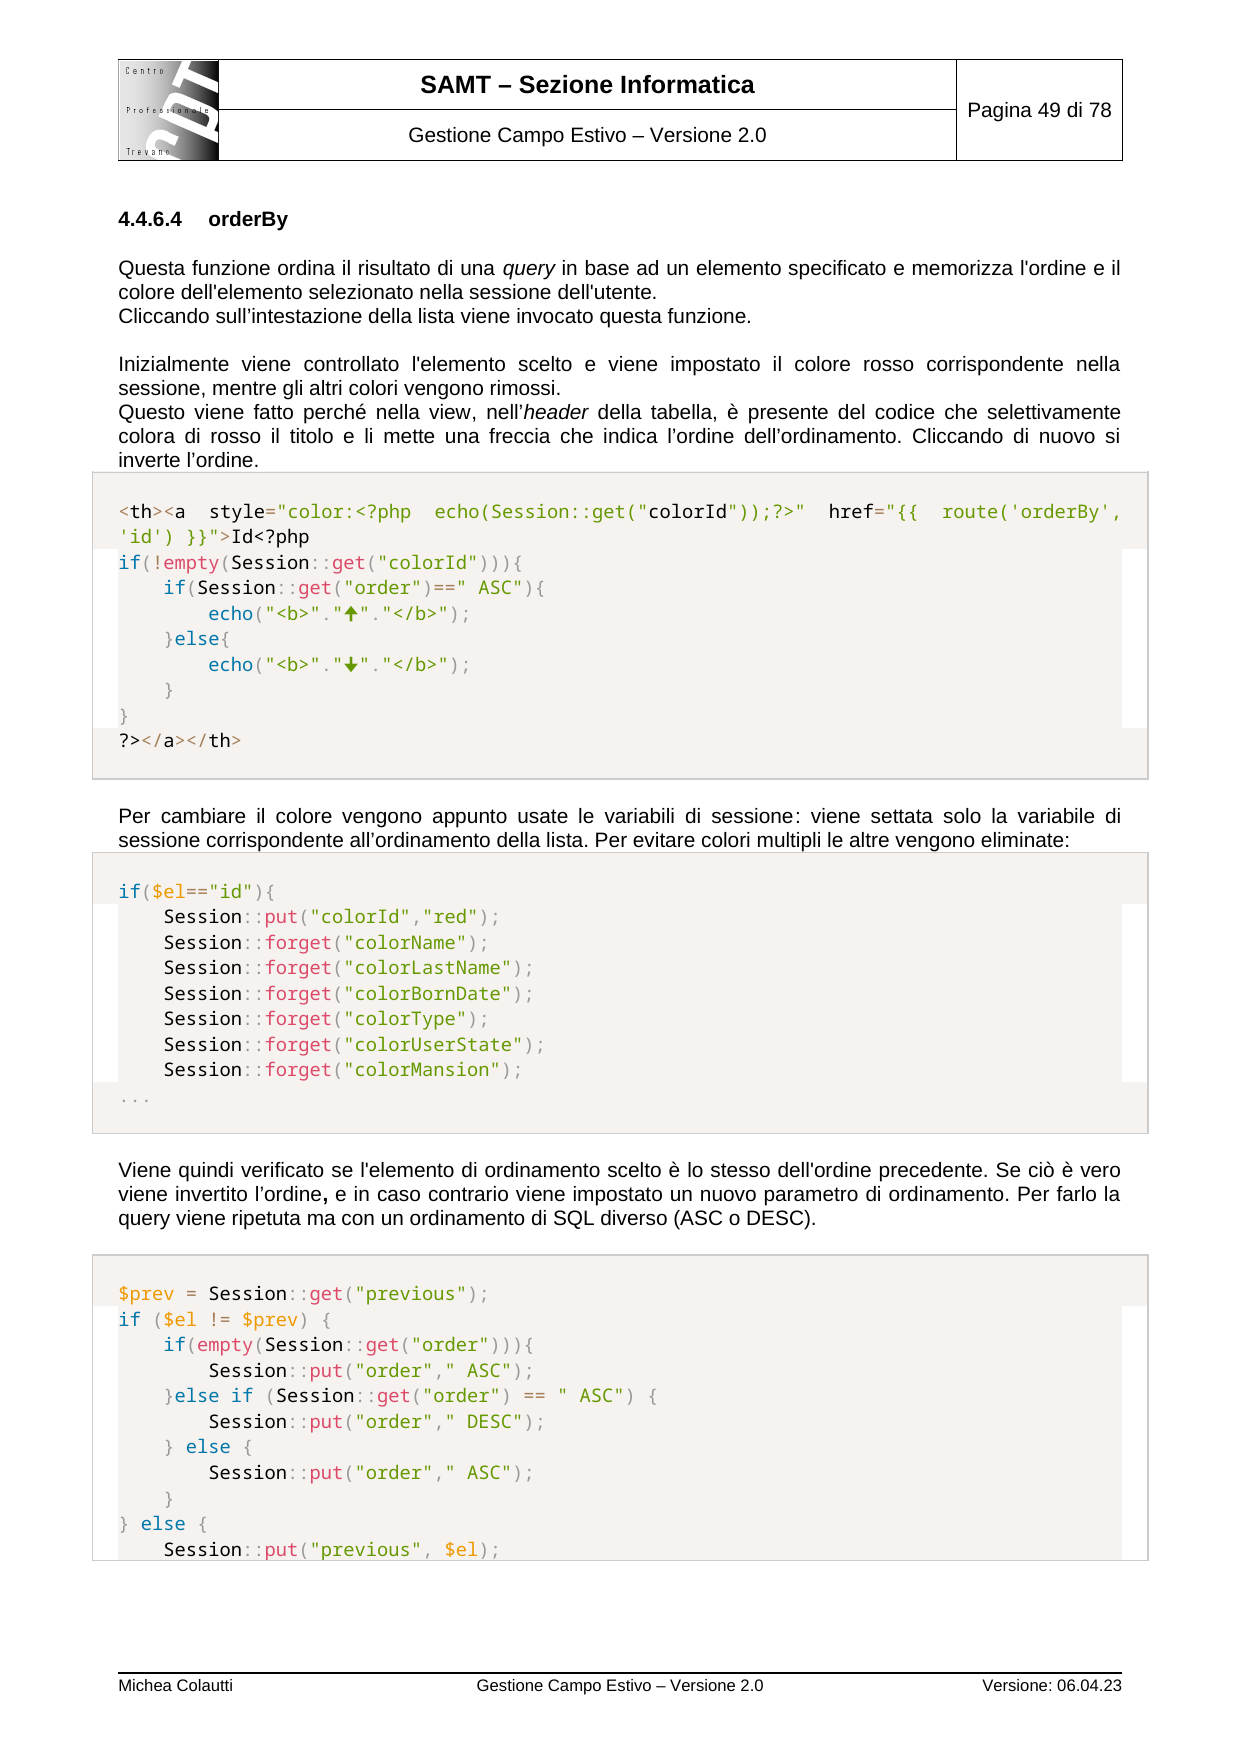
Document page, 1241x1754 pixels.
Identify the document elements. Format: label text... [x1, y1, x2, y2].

text if ($el != $prev) { [118, 1306, 1122, 1332]
text }else if (Session::get("order") == " ASC") { [118, 1383, 1122, 1408]
text if(!empty(Session::get("colorId"))){ [118, 549, 1122, 574]
text Questa funzione ordina il risultato di una query in base ad un elemento specificato e memorizza l'ordine e il colore dell'elemento selezionato nella sessione dell'utente. [118, 256, 1122, 304]
text Questo viene fatto perché nella view, nell’header della tabella, è presente del codice che selettivamente colora di rosso il titolo e li mette una freccia che indica l’ordine dell’ordinamento. Cliccando di nuovo si inverte l’ordine. [118, 399, 1122, 471]
text } [118, 1485, 1122, 1510]
text echo("<b>"."🠋"."</b>"); [118, 651, 1122, 677]
text } [118, 677, 1122, 701]
text Session::forget("colorType"); [118, 1006, 1122, 1031]
text Session::forget("colorName"); [118, 929, 1122, 955]
text Session::put("order"," DESC"); [118, 1408, 1122, 1434]
text } else { [118, 1434, 1122, 1459]
text Session::forget("colorBornDate"); [118, 980, 1122, 1006]
text Session::put("previous", $el); [118, 1536, 1122, 1560]
text } else { [118, 1510, 1122, 1536]
text }else{ [118, 626, 1122, 651]
text ... [93, 1056, 1147, 1133]
text $prev = Session::get("previous"); [93, 1256, 1147, 1306]
picture [118, 60, 219, 160]
text if($el=="id"){ [93, 853, 1147, 904]
text Session::forget("colorLastName"); [118, 955, 1122, 980]
text if(empty(Session::get("order"))){ [118, 1332, 1122, 1357]
text Session::forget("colorUserState"); [118, 1031, 1122, 1056]
subtitle orderBy [118, 207, 1122, 231]
text Session::put("order"," ASC"); [118, 1357, 1122, 1383]
text ?></a></th> [93, 701, 1147, 778]
text Cliccando sull’intestazione della lista viene invocato questa funzione. [118, 304, 1122, 328]
text Session::put("order"," ASC"); [118, 1459, 1122, 1485]
text Inizialmente viene controllato l'elemento scelto e viene impostato il colore rosso corrispondente nella sessione, mentre gli altri colori vengono rimossi. [118, 352, 1122, 399]
text Session::put("colorId","red"); [118, 904, 1122, 929]
text if(Session::get("order")==" ASC"){ [118, 574, 1122, 600]
text echo("<b>"."🠉"."</b>"); [118, 600, 1122, 626]
text <th><a style="color:<?php echo(Session::get("colorId"));?>" href="{{ route('orderBy', 'id') }}">Id<?php [93, 473, 1147, 549]
text Per cambiare il colore vengono appunto usate le variabili di sessione: viene settata solo la variabile di sessione corrispondente all’ordinamento della lista. Per evitare colori multipli le altre vengono eliminate: [118, 804, 1122, 852]
text Viene quindi verificato se l'elemento di ordinamento scelto è lo stesso dell'ordine precedente. Se ciò è vero viene invertito l’ordine, e in caso contrario viene impostato un nuovo parametro di ordinamento. Per farlo la query viene ripetuta ma con un ordinamento di SQL diverso (ASC o DESC). [118, 1158, 1122, 1230]
